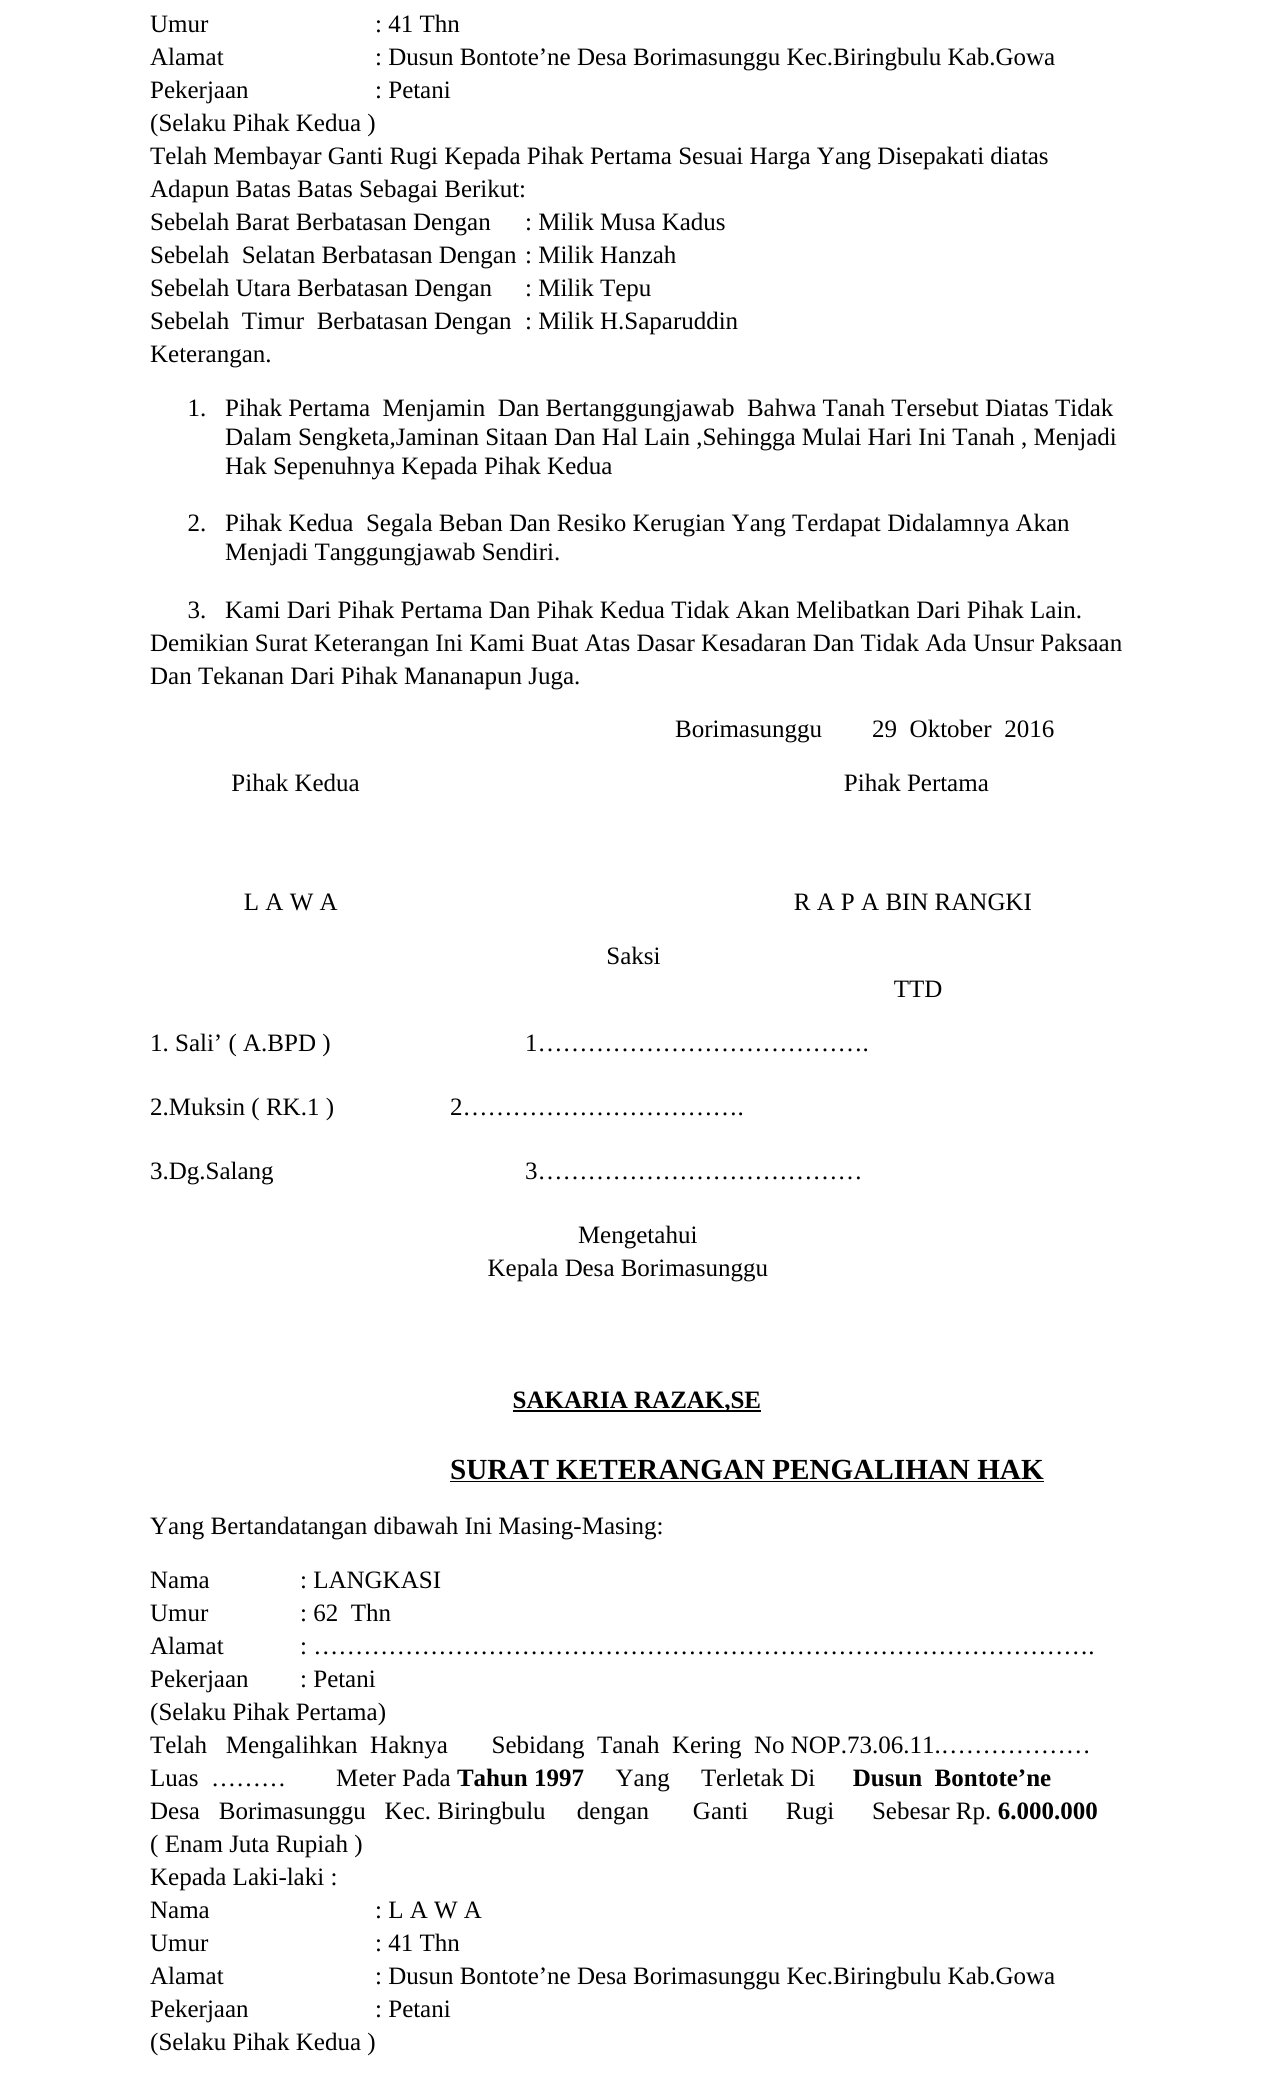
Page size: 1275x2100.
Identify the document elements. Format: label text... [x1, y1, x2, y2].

text Pihak Kedua Pihak Pertama [150, 768, 1125, 862]
text Keterangan. [150, 339, 1125, 368]
list Pihak Pertama Menjamin Dan Bertanggungjawab Bahwa Tanah Tersebut Diatas Tidak Dalam Sengketa,Jaminan Sitaan Dan Hal Lain ,Sehingga Mulai Hari Ini Tanah , Menjadi Hak Sepenuhnya Kepada Pihak Kedua [187, 393, 1125, 480]
text Yang Bertandatangan dibawah Ini Masing-Masing: [150, 1511, 1125, 1540]
text 3.Dg.Salang 3………………………………… [150, 1156, 1125, 1185]
list Pihak Kedua Segala Beban Dan Resiko Kerugian Yang Terdapat Didalamnya Akan Menjadi Tanggungjawab Sendiri. [187, 508, 1125, 566]
text 2.Muksin ( RK.1 ) 2……………………………. [150, 1092, 1125, 1121]
text Sebelah Utara Berbatasan Dengan : Milik Tepu [150, 273, 1125, 302]
text Kepala Desa Borimasunggu SAKARIA RAZAK,SE SURAT KETERANGAN PENGALIHAN HAK [450, 1253, 1125, 1485]
text Demikian Surat Keterangan Ini Kami Buat Atas Dasar Kesadaran Dan Tidak Ada Unsur Paksaan Dan Tekanan Dari Pihak Mananapun Juga. [150, 628, 1125, 689]
text (Selaku Pihak Kedua ) [150, 2027, 1125, 2056]
text (Selaku Pihak Pertama) [150, 1697, 1125, 1726]
text Umur : 62 Thn [150, 1598, 1125, 1627]
text Alamat : Dusun Bontote’ne Desa Borimasunggu Kec.Biringbulu Kab.Gowa [150, 1961, 1125, 1990]
text Pekerjaan : Petani [150, 1664, 1125, 1693]
text Nama : L A W A [150, 1895, 1125, 1924]
text Umur : 41 Thn [150, 9, 1125, 38]
text Umur : 41 Thn [150, 1928, 1125, 1957]
text Nama : LANGKASI [150, 1565, 1125, 1594]
text Alamat : …………………………………………………………………………………. [150, 1631, 1125, 1660]
text Kepada Laki-laki : [150, 1862, 1125, 1891]
list Kami Dari Pihak Pertama Dan Pihak Kedua Tidak Akan Melibatkan Dari Pihak Lain. [187, 595, 1125, 623]
text Pekerjaan : Petani [150, 75, 1125, 104]
text Telah Mengalihkan Haknya Sebidang Tanah Kering No NOP.73.06.11.……………… Luas ……… Meter Pada Tahun 1997 Yang Terletak Di Dusun Bontote’ne Desa Borimasunggu Kec. Biringbulu dengan Ganti Rugi Sebesar Rp. 6.000.000 ( Enam Juta Rupiah ) [150, 1730, 1125, 1858]
text Alamat : Dusun Bontote’ne Desa Borimasunggu Kec.Biringbulu Kab.Gowa [150, 42, 1125, 71]
text (Selaku Pihak Kedua ) [150, 108, 1125, 137]
text Borimasunggu 29 Oktober 2016 [600, 714, 1125, 743]
text 1. Sali’ ( A.BPD ) 1…………………………………. [150, 1028, 1125, 1057]
text Sebelah Barat Berbatasan Dengan : Milik Musa Kadus [150, 207, 1125, 236]
text Telah Membayar Ganti Rugi Kepada Pihak Pertama Sesuai Harga Yang Disepakati diatas Adapun Batas Batas Sebagai Berikut: [150, 141, 1125, 203]
text L A W A R A P A BIN RANGKI [150, 887, 1125, 916]
text Sebelah Timur Berbatasan Dengan : Milik H.Saparuddin [150, 307, 1125, 335]
text Sebelah Selatan Berbatasan Dengan : Milik Hanzah [150, 241, 1125, 269]
text Pekerjaan : Petani [150, 1994, 1125, 2023]
text Mengetahui [150, 1220, 1125, 1249]
text Saksi TTD [150, 941, 1125, 1003]
